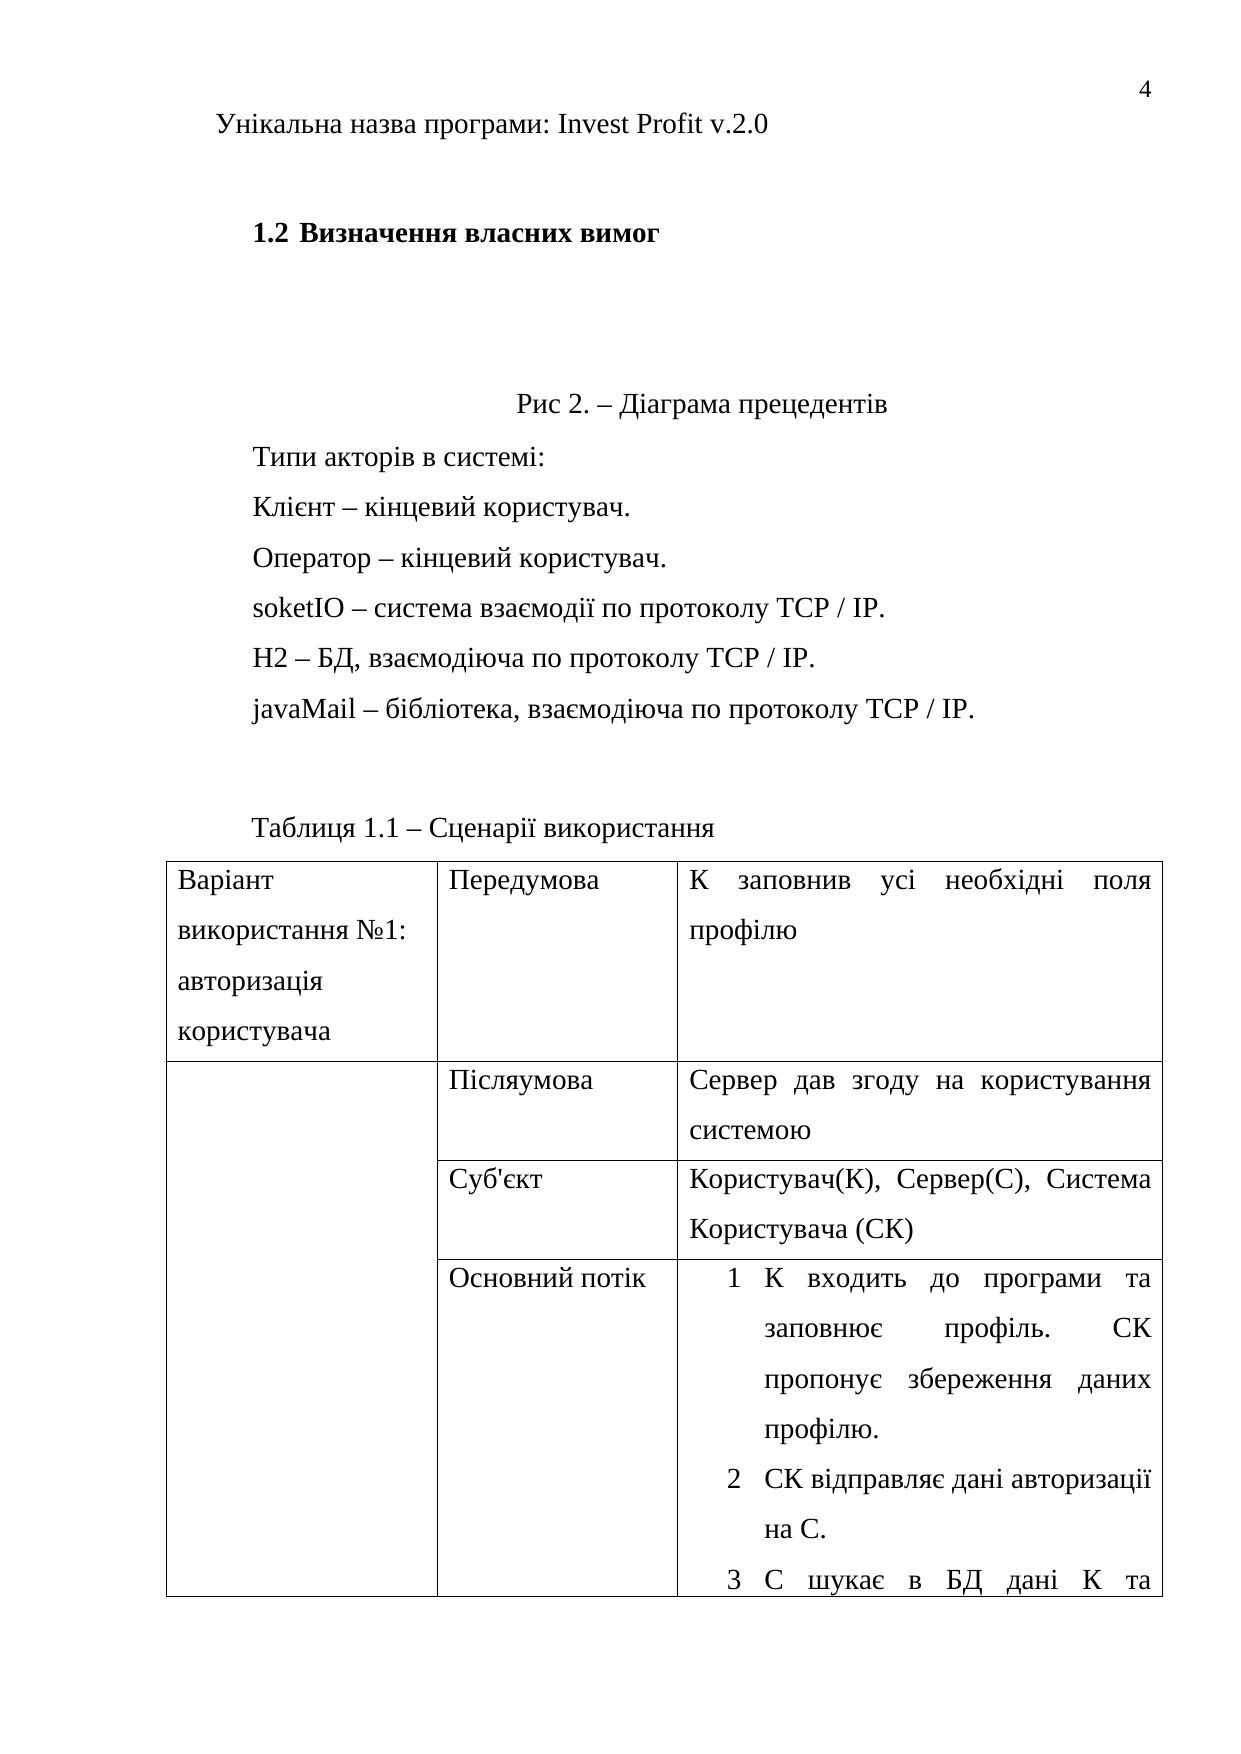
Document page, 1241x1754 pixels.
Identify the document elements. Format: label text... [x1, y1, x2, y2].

table_header Варіант використання №1: авторизація користувача [167, 862, 437, 1061]
list soketIO – система взаємодії по протоколу TCP / IP. [252, 590, 1152, 624]
table_cell Післяумова [438, 1062, 677, 1160]
table_header Передумова [438, 862, 677, 1061]
table_cell [167, 1062, 437, 1596]
list Оператор – кінцевий користувач. [252, 540, 1152, 573]
text Унікальна назва програми: Invest Profit v.2.0 [215, 106, 1152, 140]
list Рис 2. – Діаграма прецедентів [252, 386, 1152, 420]
table_cell Основний потік [438, 1260, 677, 1596]
table_header К заповнив усі необхідні поля профілю [678, 862, 1162, 1061]
table_cell Суб'єкт [438, 1161, 677, 1259]
table_cell Користувач(К), Сервер(С), Система Користувача (СК) [678, 1161, 1162, 1259]
list Типи акторів в системі: [177, 439, 1152, 473]
table_cell Сервер дав згоду на користування системою [678, 1062, 1162, 1160]
text Таблиця 1.1 – Сценарії використання [177, 811, 1152, 844]
list H2 – БД, взаємодіюча по протоколу TCP / IP. [252, 641, 1152, 674]
subtitle Визначення власних вимог [252, 215, 1152, 249]
list Клієнт – кінцевий користувач. [252, 489, 1152, 523]
list javaMail – бібліотека, взаємодіюча по протоколу TCP / IP. [252, 691, 1152, 724]
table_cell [678, 1260, 1162, 1596]
